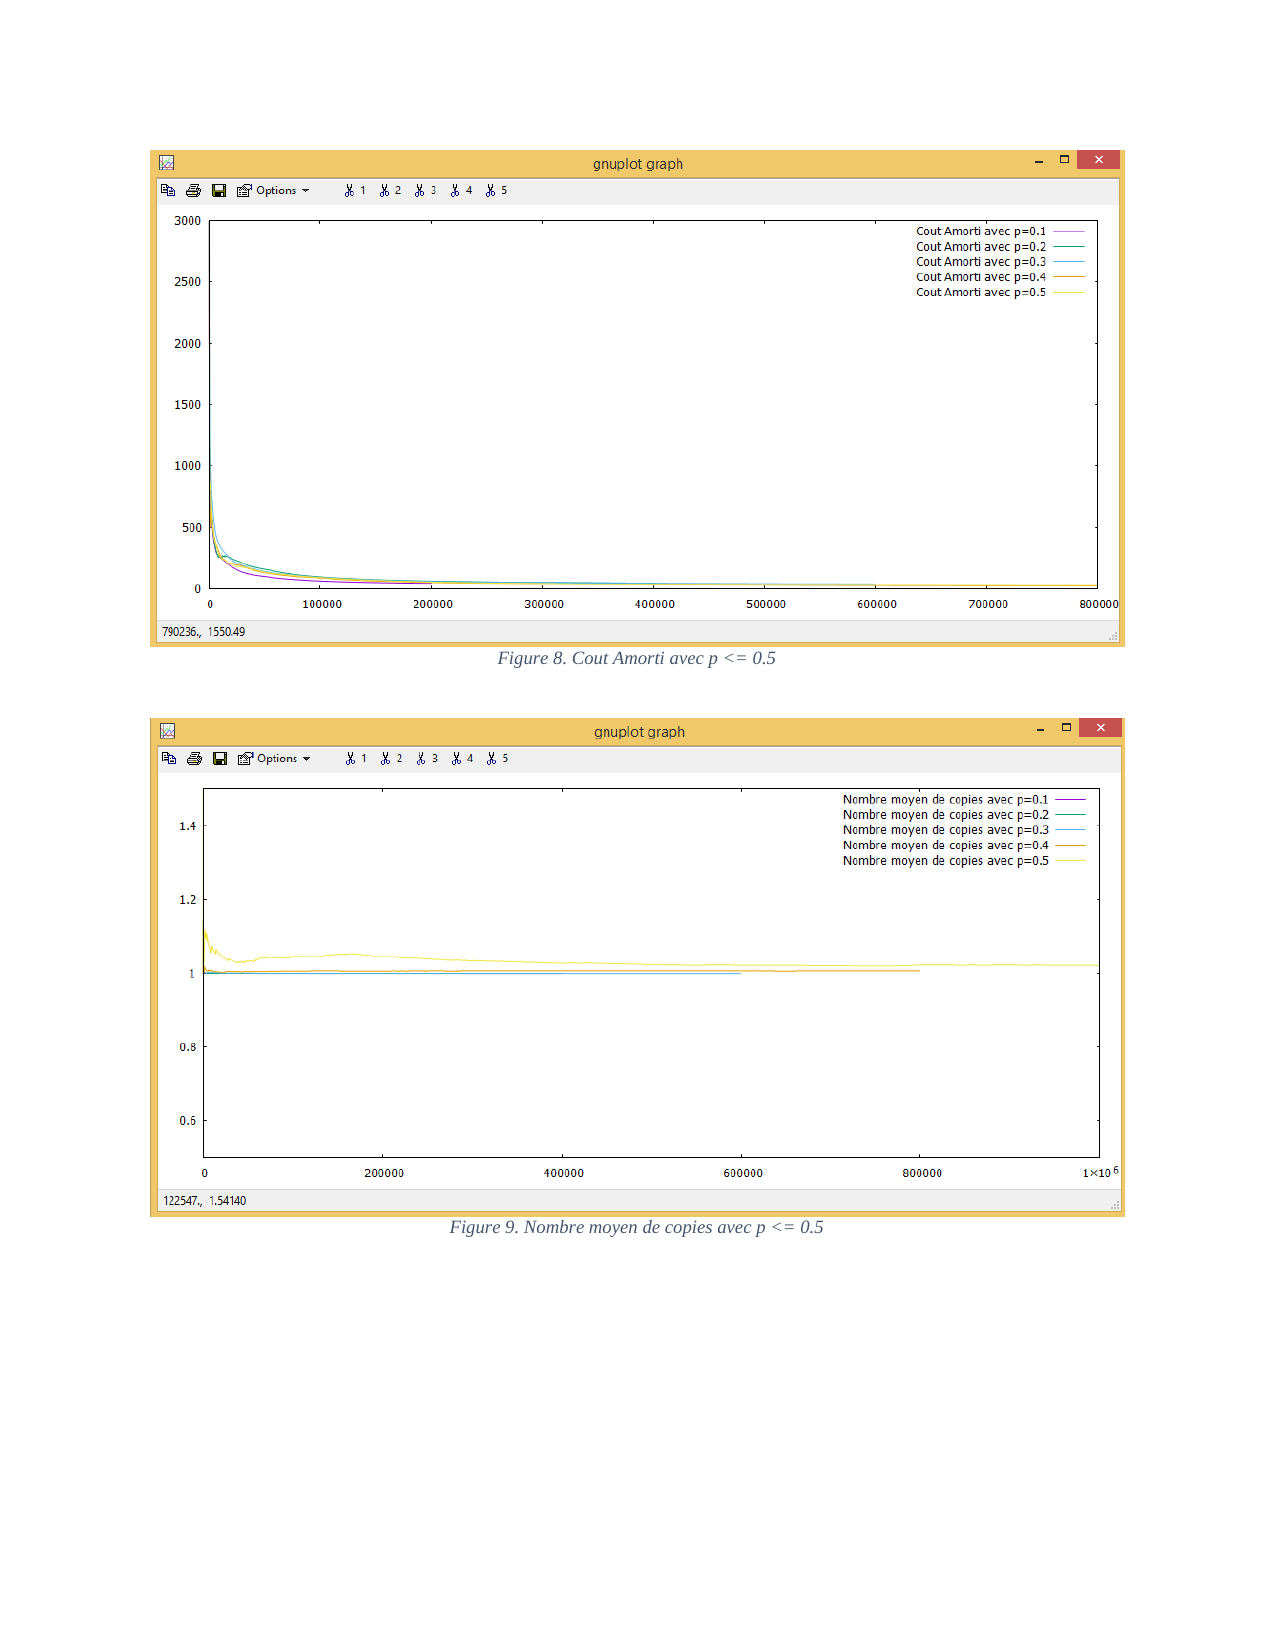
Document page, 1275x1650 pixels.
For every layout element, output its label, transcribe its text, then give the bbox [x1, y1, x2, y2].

text Figure 9. Nombre moyen de copies avec p <= 0.5 [150, 1217, 1125, 1238]
picture [150, 150, 1125, 647]
picture [150, 718, 1125, 1217]
text Figure 8. Cout Amorti avec p <= 0.5 [150, 647, 1125, 668]
